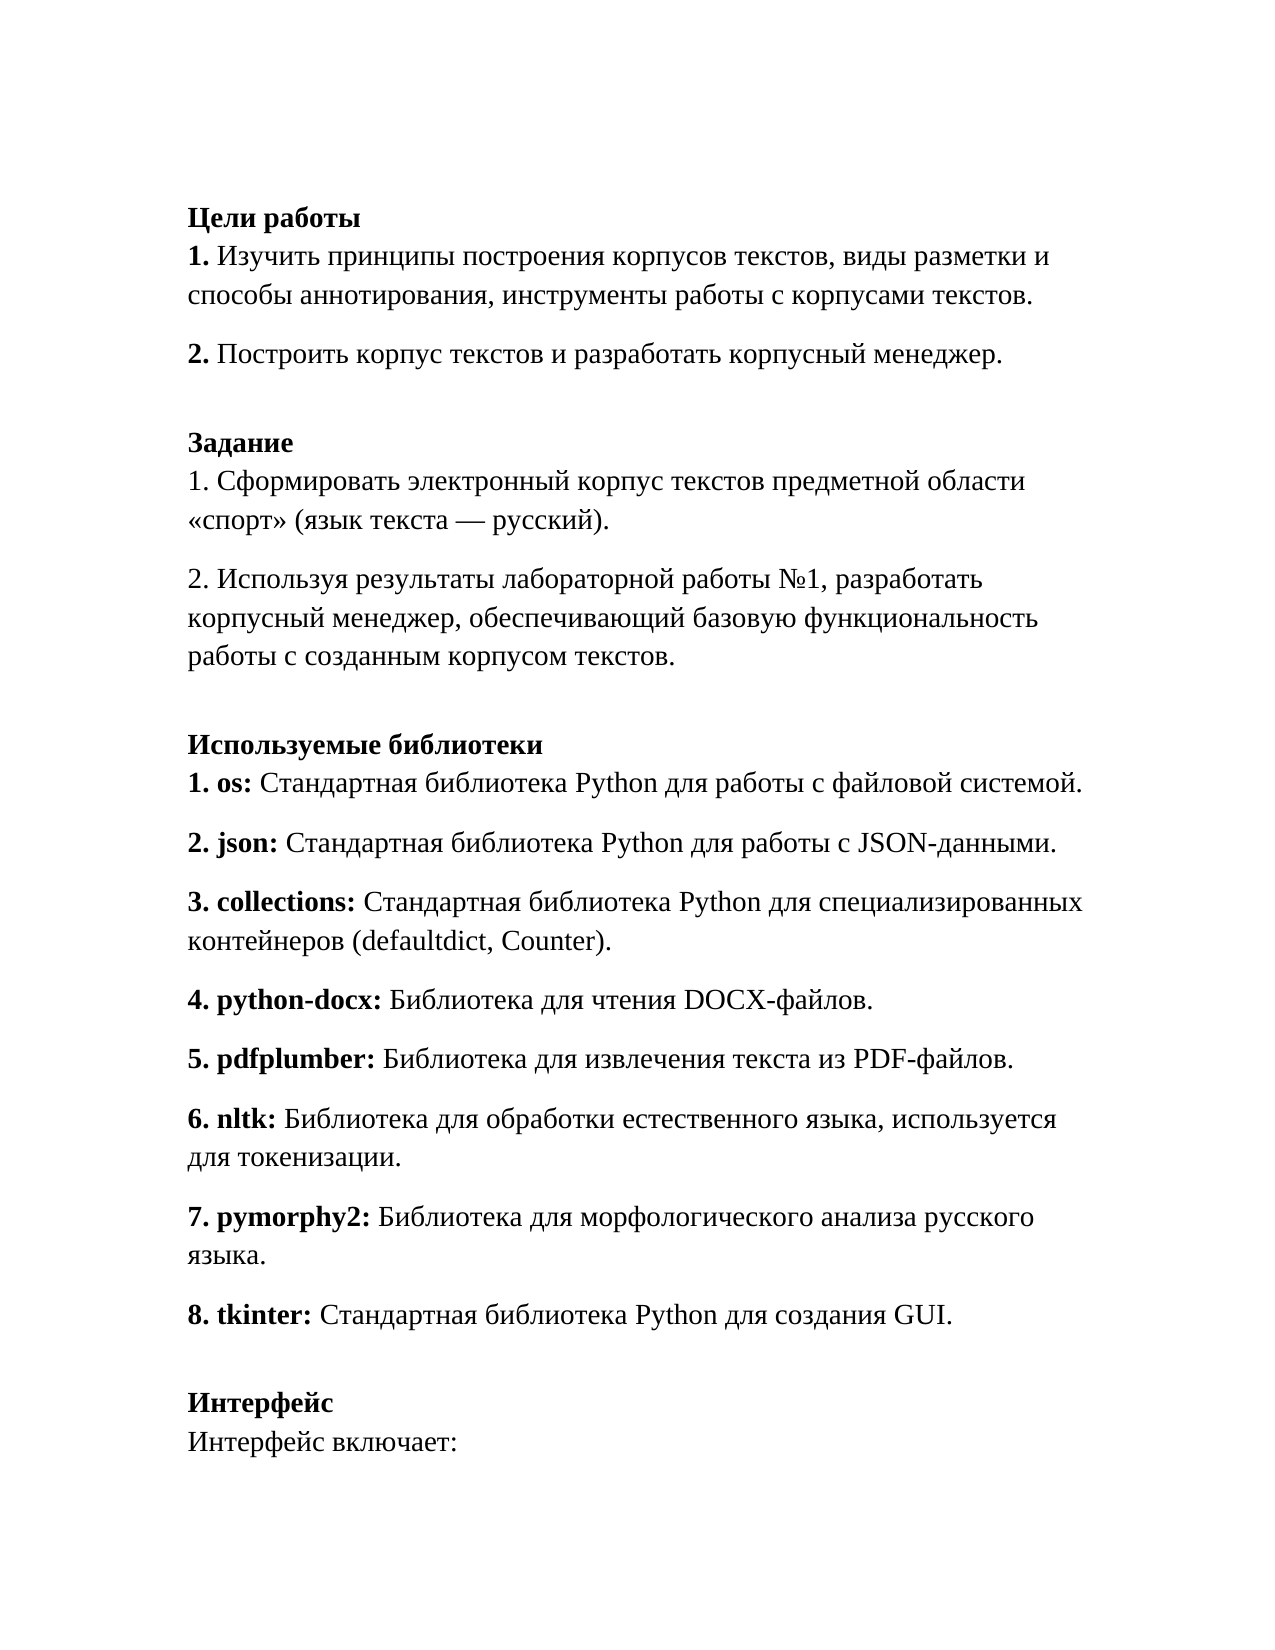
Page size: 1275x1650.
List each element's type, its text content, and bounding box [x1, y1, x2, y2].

text 1. os: Стандартная библиотека Python для работы с файловой системой. [187, 766, 1087, 799]
text 1. Изучить принципы построения корпусов текстов, виды разметки и способы аннотирования, инструменты работы с корпусами текстов. [187, 238, 1087, 311]
subtitle Используемые библиотеки [187, 727, 1087, 761]
subtitle Интерфейс [187, 1385, 1087, 1419]
subtitle Цели работы [187, 200, 1087, 233]
text 5. pdfplumber: Библиотека для извлечения текста из PDF-файлов. [187, 1042, 1087, 1075]
text 6. nltk: Библиотека для обработки естественного языка, используется для токенизации. [187, 1101, 1087, 1173]
subtitle Задание [187, 425, 1087, 458]
text 3. collections: Стандартная библиотека Python для специализированных контейнеров (defaultdict, Counter). [187, 884, 1087, 956]
text 2. Построить корпус текстов и разработать корпусный менеджер. [187, 336, 1087, 370]
text 2. Используя результаты лабораторной работы №1, разработать корпусный менеджер, обеспечивающий базовую функциональность работы с созданным корпусом текстов. [187, 561, 1087, 672]
text 7. pymorphy2: Библиотека для морфологического анализа русского языка. [187, 1199, 1087, 1271]
text Интерфейс включает: [187, 1424, 1087, 1457]
text 4. python-docx: Библиотека для чтения DOCX-файлов. [187, 982, 1087, 1016]
text 1. Сформировать электронный корпус текстов предметной области «спорт» (язык текста — русский). [187, 463, 1087, 536]
text 2. json: Стандартная библиотека Python для работы с JSON-данными. [187, 825, 1087, 858]
text 8. tkinter: Стандартная библиотека Python для создания GUI. [187, 1297, 1087, 1330]
